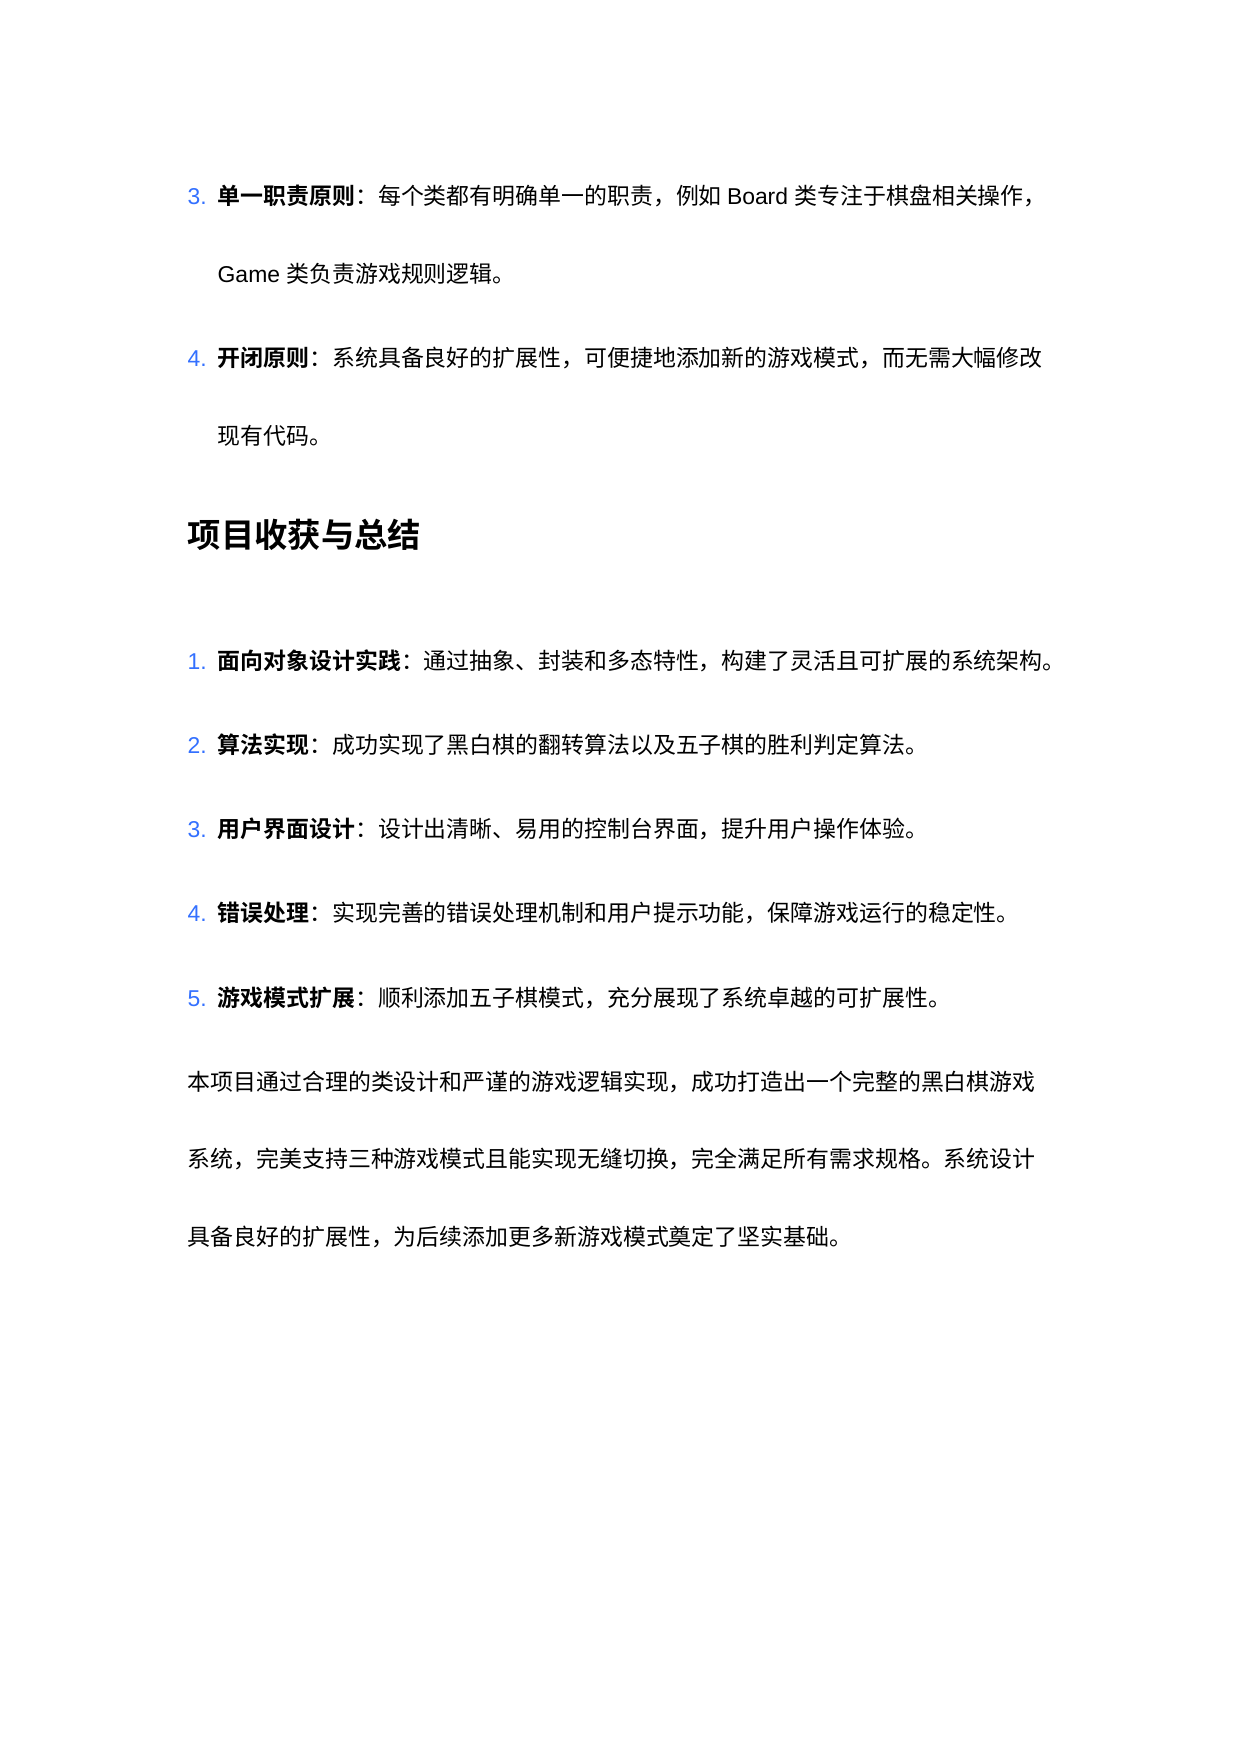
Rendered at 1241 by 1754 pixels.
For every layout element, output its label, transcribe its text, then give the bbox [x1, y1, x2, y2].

list 开闭原则：系统具备良好的扩展性，可便捷地添加新的游戏模式，而无需大幅修改现有代码。 [187, 324, 1053, 467]
list 错误处理：实现完善的错误处理机制和用户提示功能，保障游戏运行的稳定性。 [187, 879, 1053, 944]
list 面向对象设计实践：通过抽象、封装和多态特性，构建了灵活且可扩展的系统架构。 [187, 627, 1053, 692]
subtitle 项目收获与总结 [187, 501, 1053, 566]
text 本项目通过合理的类设计和严谨的游戏逻辑实现，成功打造出一个完整的黑白棋游戏系统，完美支持三种游戏模式且能实现无缝切换，完全满足所有需求规格。系统设计具备良好的扩展性，为后续添加更多新游戏模式奠定了坚实基础。 [187, 1048, 1053, 1268]
list 游戏模式扩展：顺利添加五子棋模式，充分展现了系统卓越的可扩展性。 [187, 963, 1053, 1028]
list 单一职责原则：每个类都有明确单一的职责，例如 Board 类专注于棋盘相关操作，Game 类负责游戏规则逻辑。 [187, 162, 1053, 305]
list 用户界面设计：设计出清晰、易用的控制台界面，提升用户操作体验。 [187, 795, 1053, 860]
list 算法实现：成功实现了黑白棋的翻转算法以及五子棋的胜利判定算法。 [187, 711, 1053, 776]
